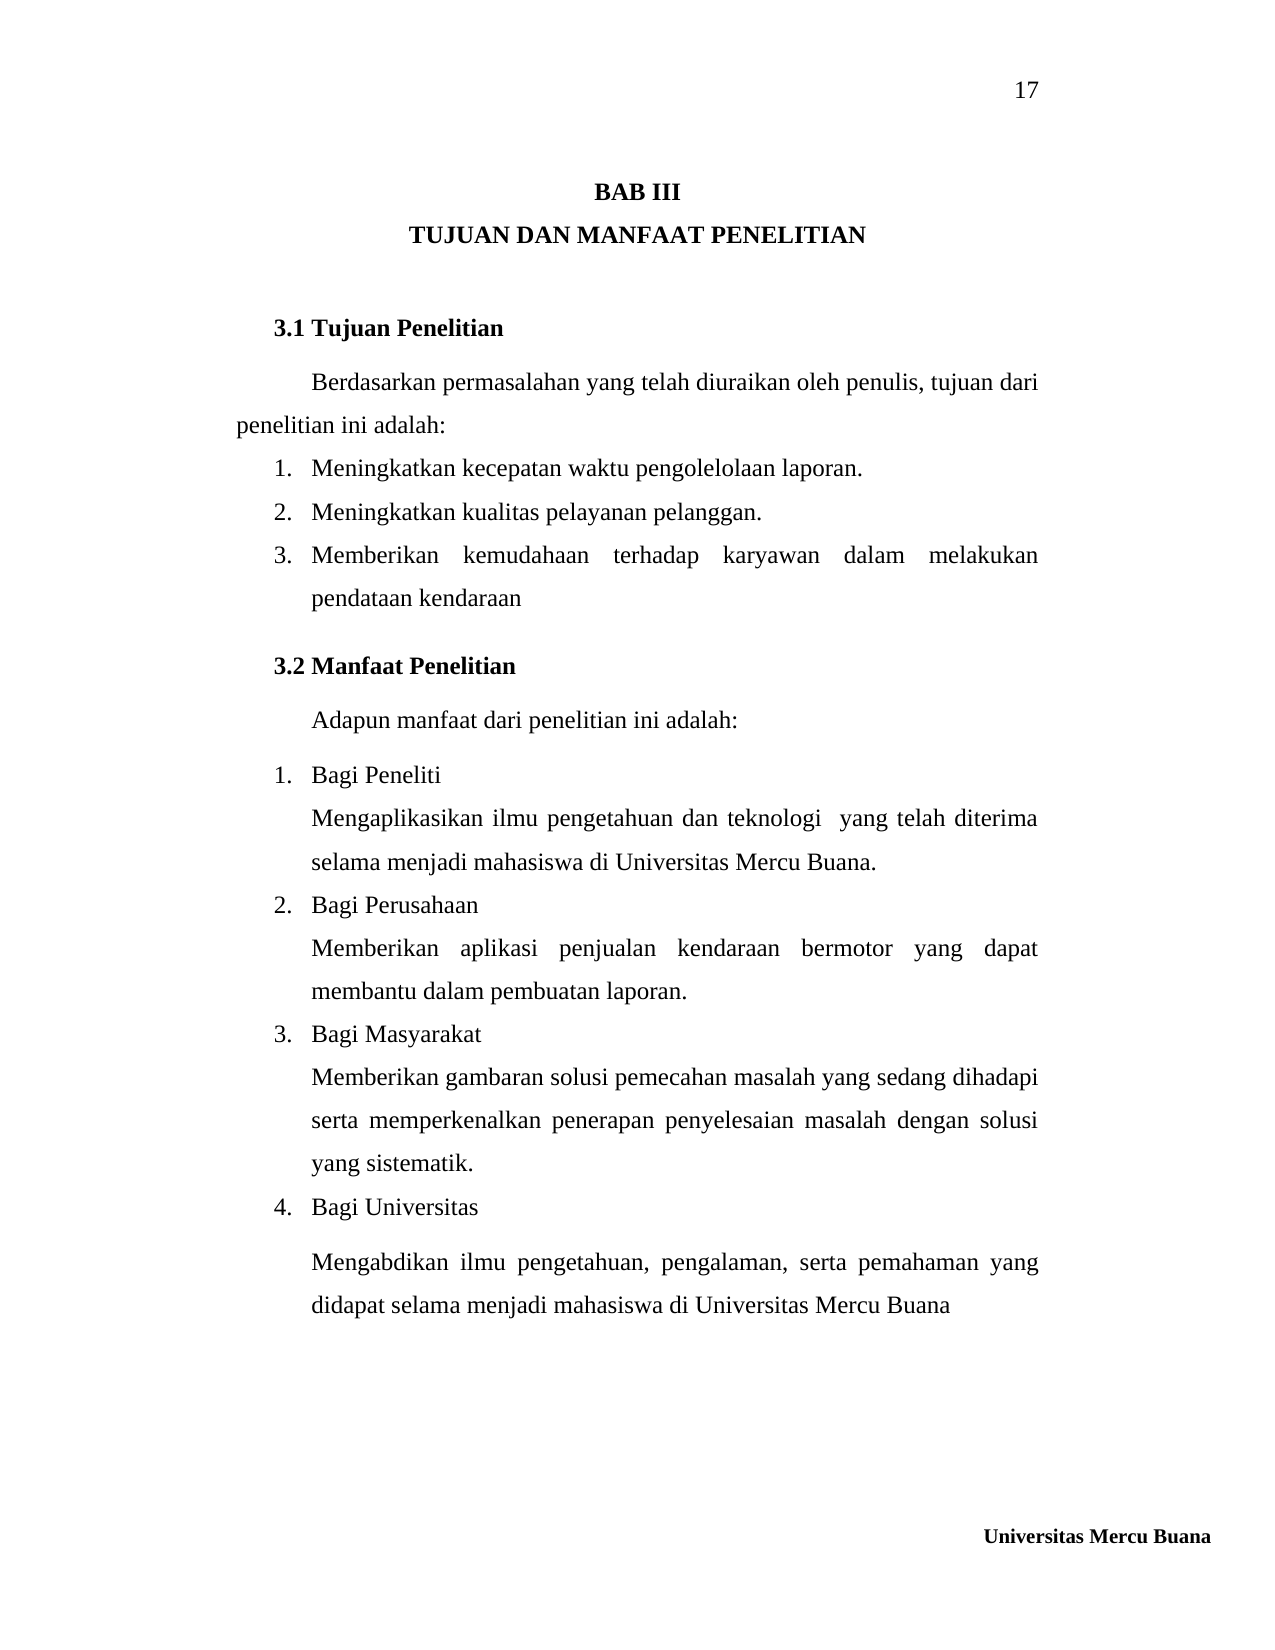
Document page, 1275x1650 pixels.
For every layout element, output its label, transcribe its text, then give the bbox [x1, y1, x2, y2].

list Mengaplikasikan ilmu pengetahuan dan teknologi yang telah diterima selama menjadi mahasiswa di Universitas Mercu Buana. [311, 803, 1039, 875]
list Bagi Peneliti [274, 760, 1039, 789]
list Memberikan gambaran solusi pemecahan masalah yang sedang dihadapi serta memperkenalkan penerapan penyelesaian masalah dengan solusi yang sistematik. [311, 1062, 1039, 1177]
text Mengabdikan ilmu pengetahuan, pengalaman, serta pemahaman yang didapat selama menjadi mahasiswa di Universitas Mercu Buana [311, 1247, 1039, 1319]
subtitle BAB III TUJUAN DAN MANFAAT PENELITIAN [236, 177, 1039, 249]
list Meningkatkan kecepatan waktu pengolelolaan laporan. [274, 453, 1039, 482]
text Adapun manfaat dari penelitian ini adalah: [236, 705, 1039, 733]
list Memberikan aplikasi penjualan kendaraan bermotor yang dapat membantu dalam pembuatan laporan. [311, 933, 1039, 1005]
list Bagi Masyarakat [274, 1019, 1039, 1048]
list Bagi Universitas [274, 1192, 1039, 1220]
list Meningkatkan kualitas pelayanan pelanggan. [274, 497, 1039, 525]
list Bagi Perusahaan [274, 890, 1039, 918]
subtitle Tujuan Penelitian [274, 313, 1039, 342]
list Memberikan kemudahaan terhadap karyawan dalam melakukan pendataan kendaraan [274, 540, 1039, 612]
list Berdasarkan permasalahan yang telah diuraikan oleh penulis, tujuan dari penelitian ini adalah: [236, 367, 1039, 439]
subtitle Manfaat Penelitian [274, 651, 1039, 680]
